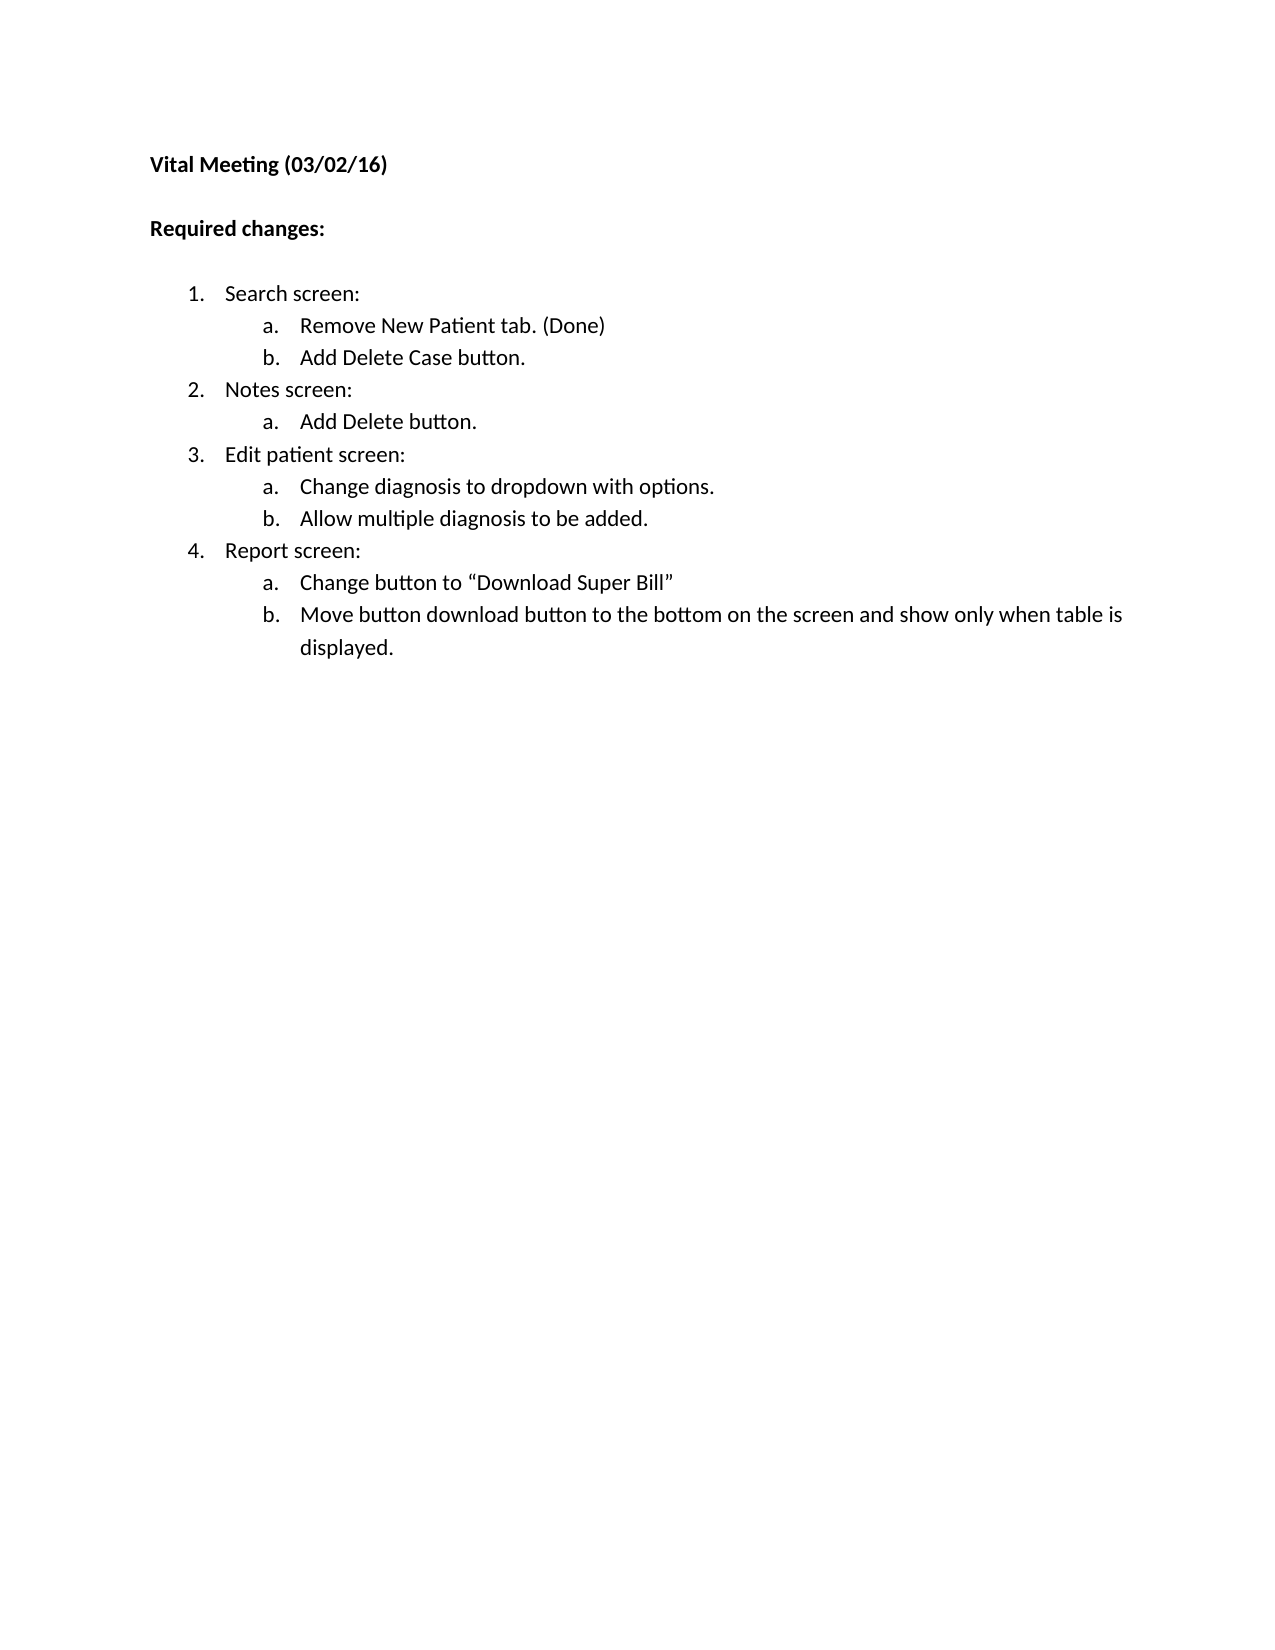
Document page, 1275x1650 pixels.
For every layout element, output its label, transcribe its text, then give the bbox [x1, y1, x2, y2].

list Edit patient screen: [187, 440, 1125, 468]
list Search screen: [187, 279, 1125, 307]
list Add Delete button. [262, 407, 1125, 436]
list Allow multiple diagnosis to be added. [262, 504, 1125, 532]
text Required changes: [150, 214, 1125, 242]
list Remove New Patient tab. (Done) [262, 311, 1125, 339]
list Add Delete Case button. [262, 343, 1125, 371]
list Change diagnosis to dropdown with options. [262, 472, 1125, 500]
list Report screen: [187, 536, 1125, 564]
list Move button download button to the bottom on the screen and show only when table is displayed. [262, 601, 1125, 661]
list Change button to “Download Super Bill” [262, 568, 1125, 596]
text Vital Meeting (03/02/16) [150, 150, 1125, 178]
list Notes screen: [187, 375, 1125, 403]
